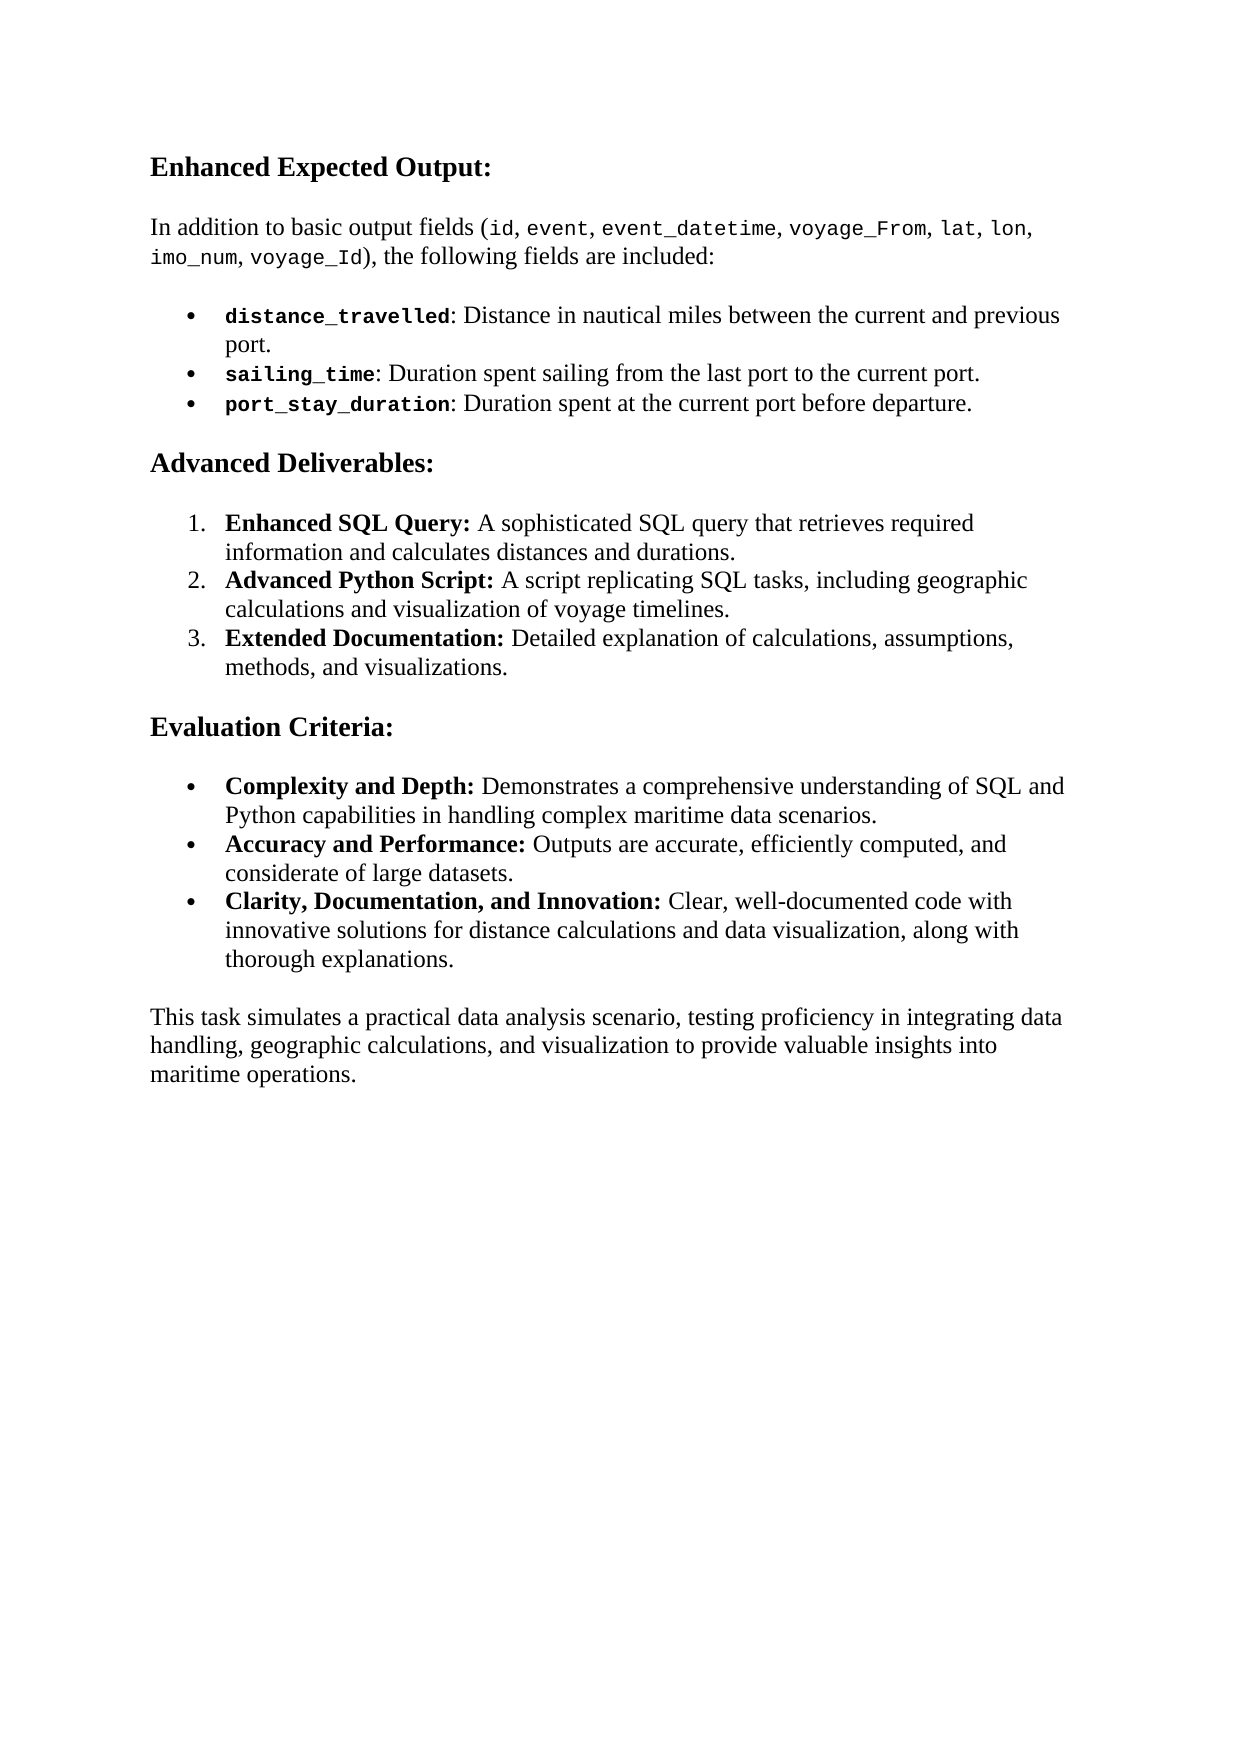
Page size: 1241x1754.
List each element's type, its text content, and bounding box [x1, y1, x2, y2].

text This task simulates a practical data analysis scenario, testing proficiency in integrating data handling, geographic calculations, and visualization to provide valuable insights into maritime operations. [150, 1002, 1090, 1088]
list Clarity, Documentation, and Innovation: Clear, well-documented code with innovative solutions for distance calculations and data visualization, along with thorough explanations. [187, 886, 1090, 973]
text Advanced Deliverables: [150, 447, 1090, 479]
text Enhanced Expected Output: [150, 150, 1090, 182]
list Advanced Python Script: A script replicating SQL tasks, including geographic calculations and visualization of voyage timelines. [187, 566, 1090, 623]
list Accuracy and Performance: Outputs are accurate, efficiently computed, and considerate of large datasets. [187, 829, 1090, 886]
text Evaluation Criteria: [150, 710, 1090, 742]
list Complexity and Depth: Demonstrates a comprehensive understanding of SQL and Python capabilities in handling complex maritime data scenarios. [187, 771, 1090, 829]
list Extended Documentation: Detailed explanation of calculations, assumptions, methods, and visualizations. [187, 623, 1090, 681]
list distance_travelled: Distance in nautical miles between the current and previous port. [187, 300, 1090, 358]
list port_stay_duration: Duration spent at the current port before departure. [187, 388, 1090, 417]
list sailing_time: Duration spent sailing from the last port to the current port. [187, 358, 1090, 388]
list Enhanced SQL Query: A sophisticated SQL query that retrieves required information and calculates distances and durations. [187, 508, 1090, 566]
text In addition to basic output fields (id, event, event_datetime, voyage_From, lat, lon, imo_num, voyage_Id), the following fields are included: [150, 212, 1090, 271]
